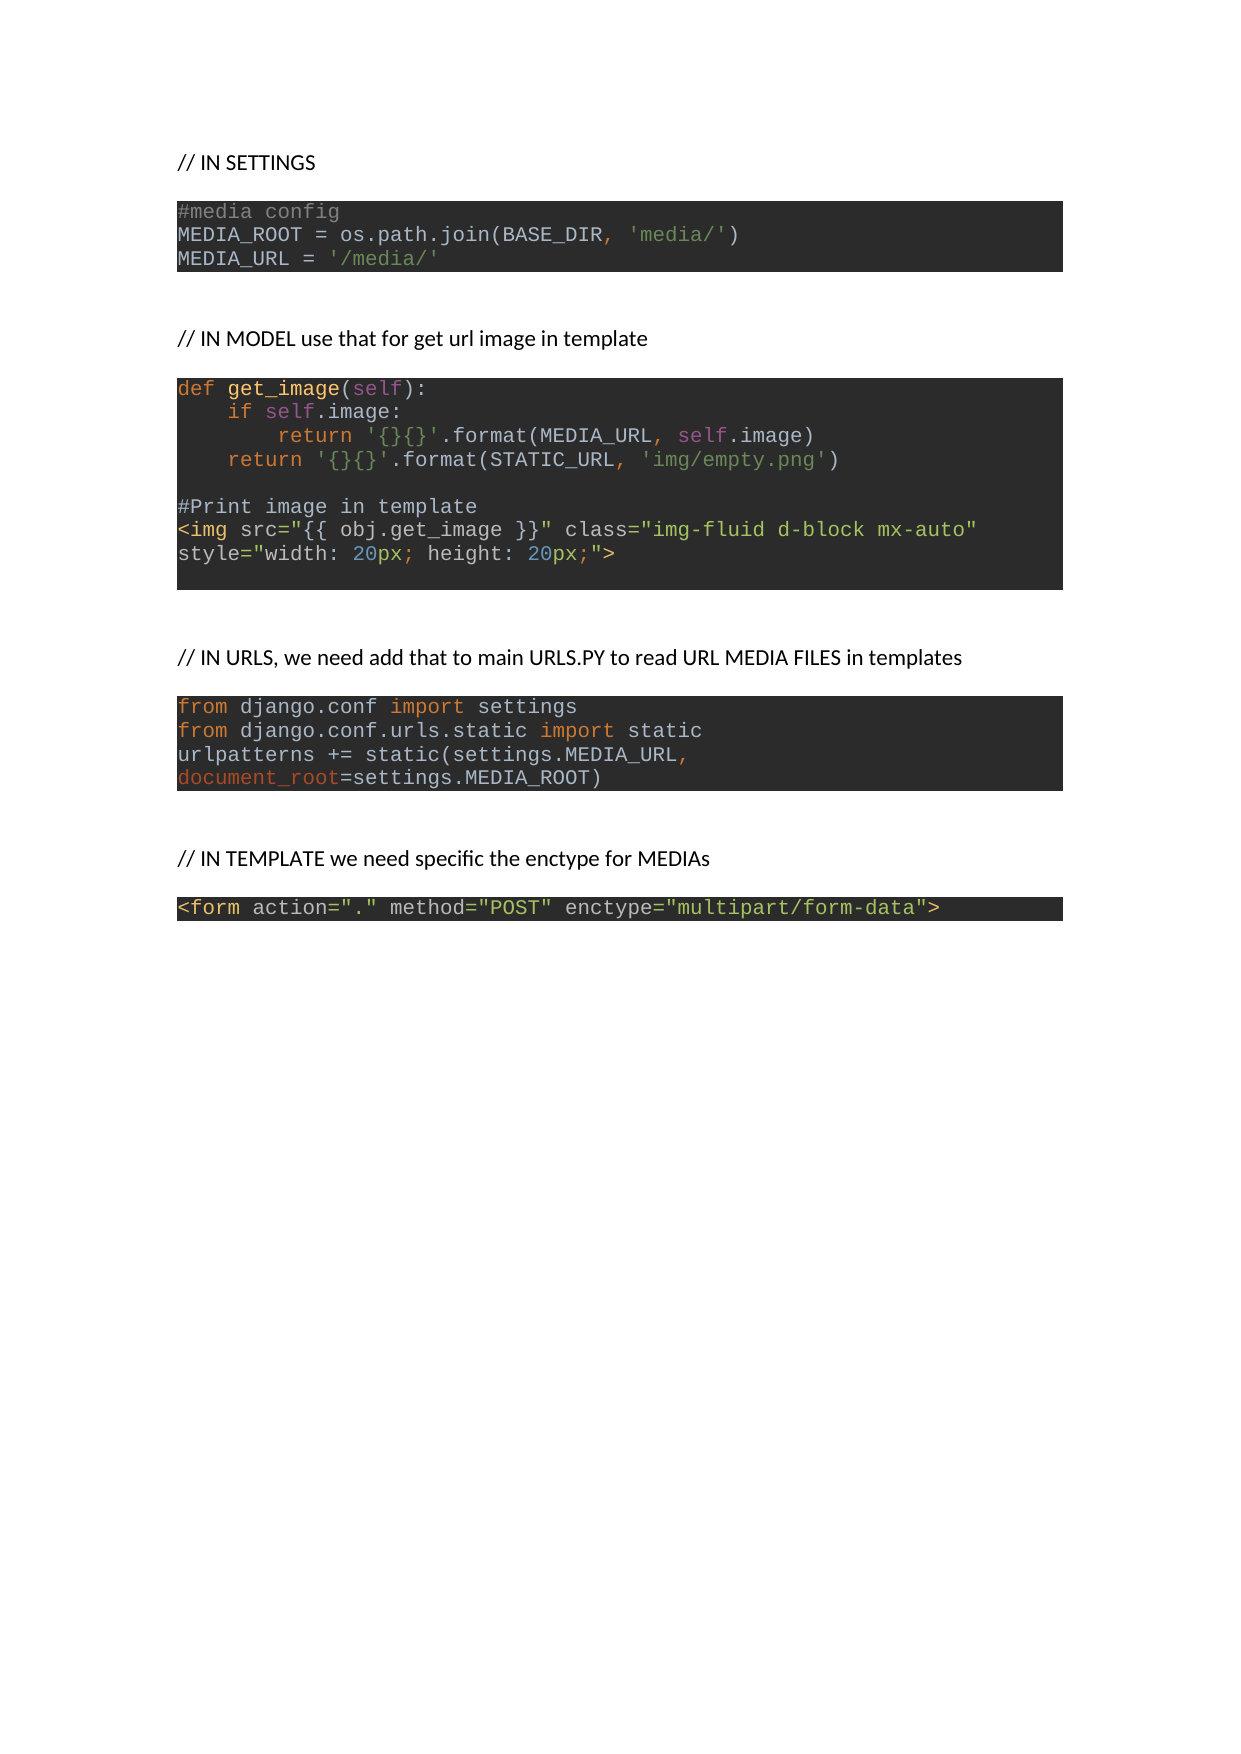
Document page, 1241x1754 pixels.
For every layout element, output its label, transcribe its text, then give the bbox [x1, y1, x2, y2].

text // IN URLS, we need add that to main URLS.PY to read URL MEDIA FILES in templates [177, 643, 1063, 671]
text <form action="." method="POST" enctype="multipart/form-data"> [177, 897, 1063, 921]
text #Print image in template [177, 496, 1063, 519]
text def get_image(self): if self.image: return '{}{}'.format(MEDIA_URL, self.image) return '{}{}'.format(STATIC_URL, 'img/empty.png') [177, 378, 1063, 472]
text from django.conf import settings from django.conf.urls.static import static urlpatterns += static(settings.MEDIA_URL, document_root=settings.MEDIA_ROOT) [177, 696, 1063, 791]
text #media config MEDIA_ROOT = os.path.join(BASE_DIR, 'media/') MEDIA_URL = '/media/' [177, 201, 1063, 272]
text // IN SETTINGS [177, 148, 1063, 176]
text // IN MODEL use that for get url image in template [177, 324, 1063, 353]
text <img src="{{ obj.get_image }}" class="img-fluid d-block mx-auto" style="width: 20px; height: 20px;"> [177, 519, 1063, 567]
text // IN TEMPLATE we need specific the enctype for MEDIAs [177, 844, 1063, 872]
